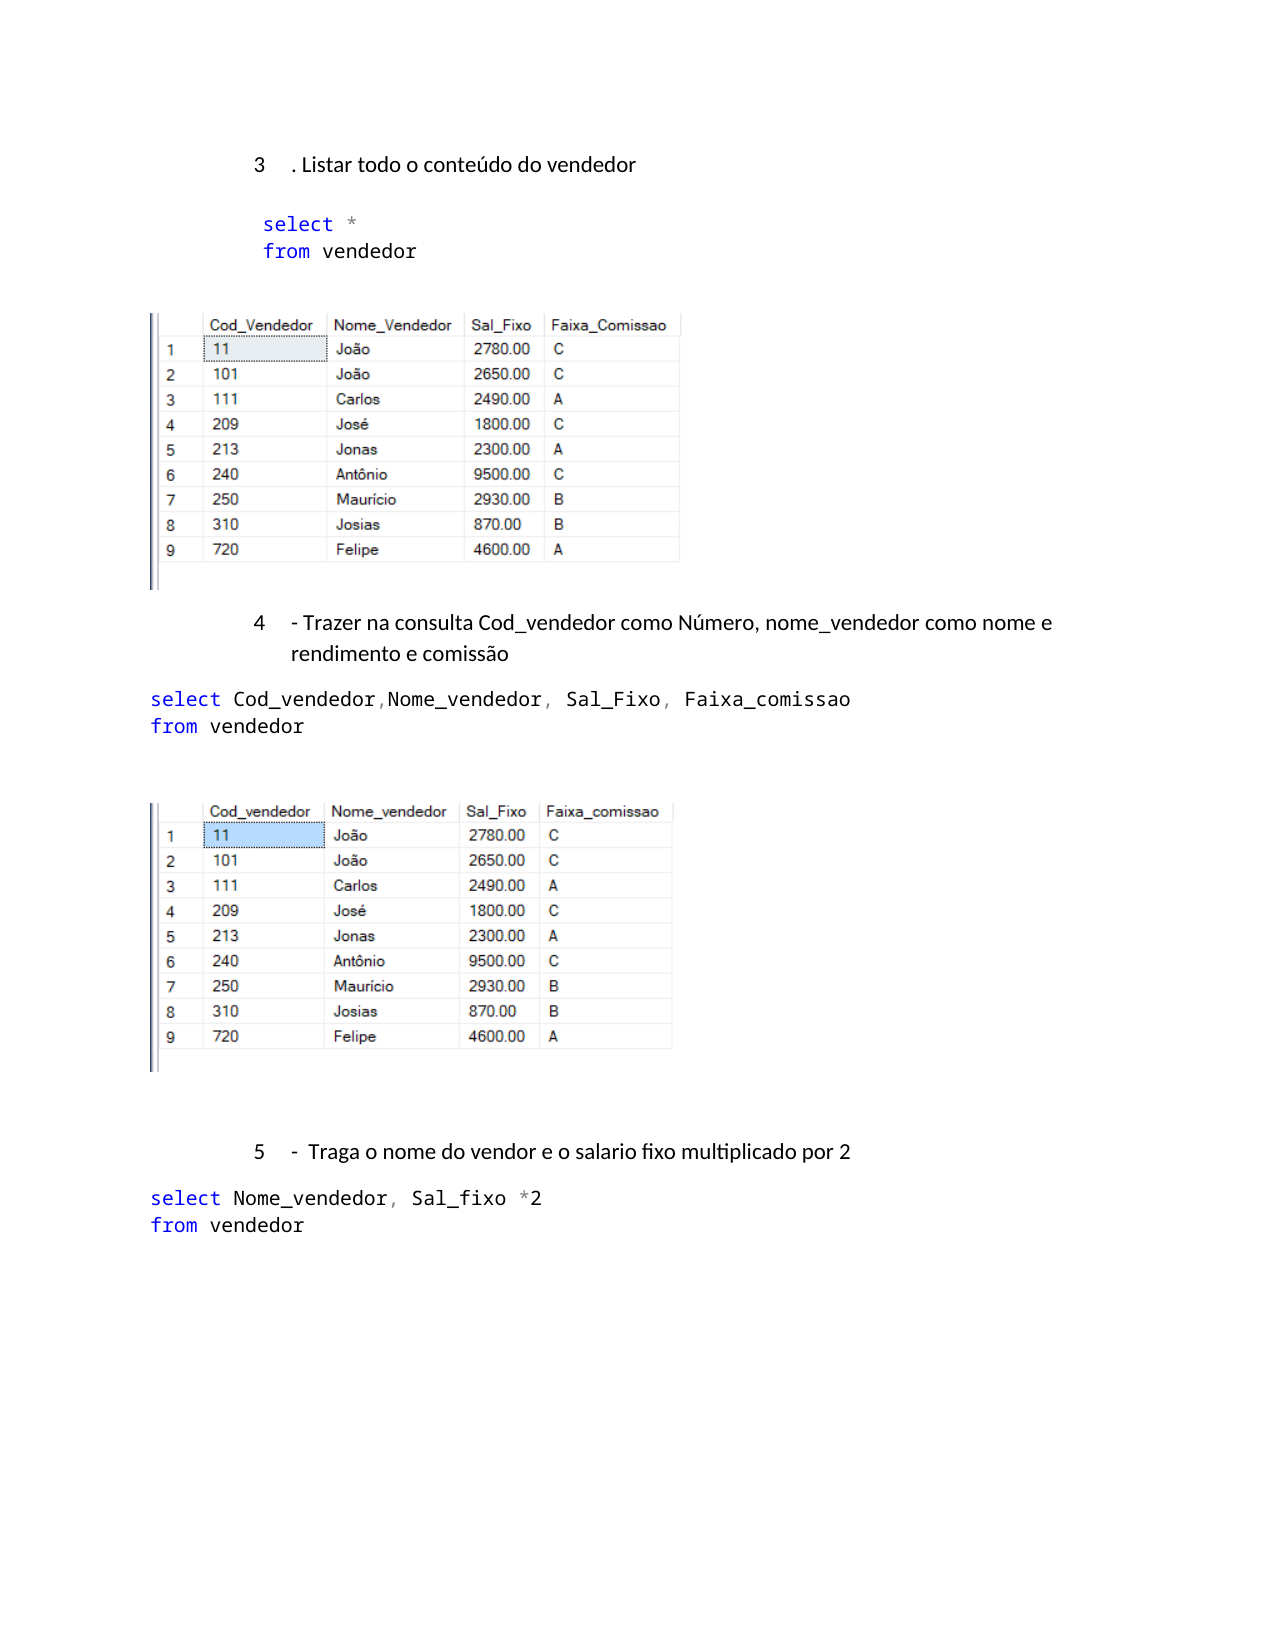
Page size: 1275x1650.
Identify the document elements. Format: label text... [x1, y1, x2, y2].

text select Cod_vendedor,Nome_vendedor, Sal_Fixo, Faixa_comissao [150, 686, 1125, 712]
list from vendedor [262, 237, 1125, 264]
picture [150, 803, 689, 1072]
text from vendedor [150, 1211, 1125, 1238]
picture [150, 313, 714, 590]
list - Traga o nome do vendor e o salario fixo multiplicado por 2 [253, 1137, 1125, 1165]
text from vendedor [150, 712, 1125, 739]
list - Trazer na consulta Cod_vendedor como Número, nome_vendedor como nome e rendimento e comissão [253, 608, 1125, 667]
list select * [262, 210, 1125, 237]
list . Listar todo o conteúdo do vendedor [253, 150, 1125, 178]
text select Nome_vendedor, Sal_fixo *2 [150, 1184, 1125, 1211]
